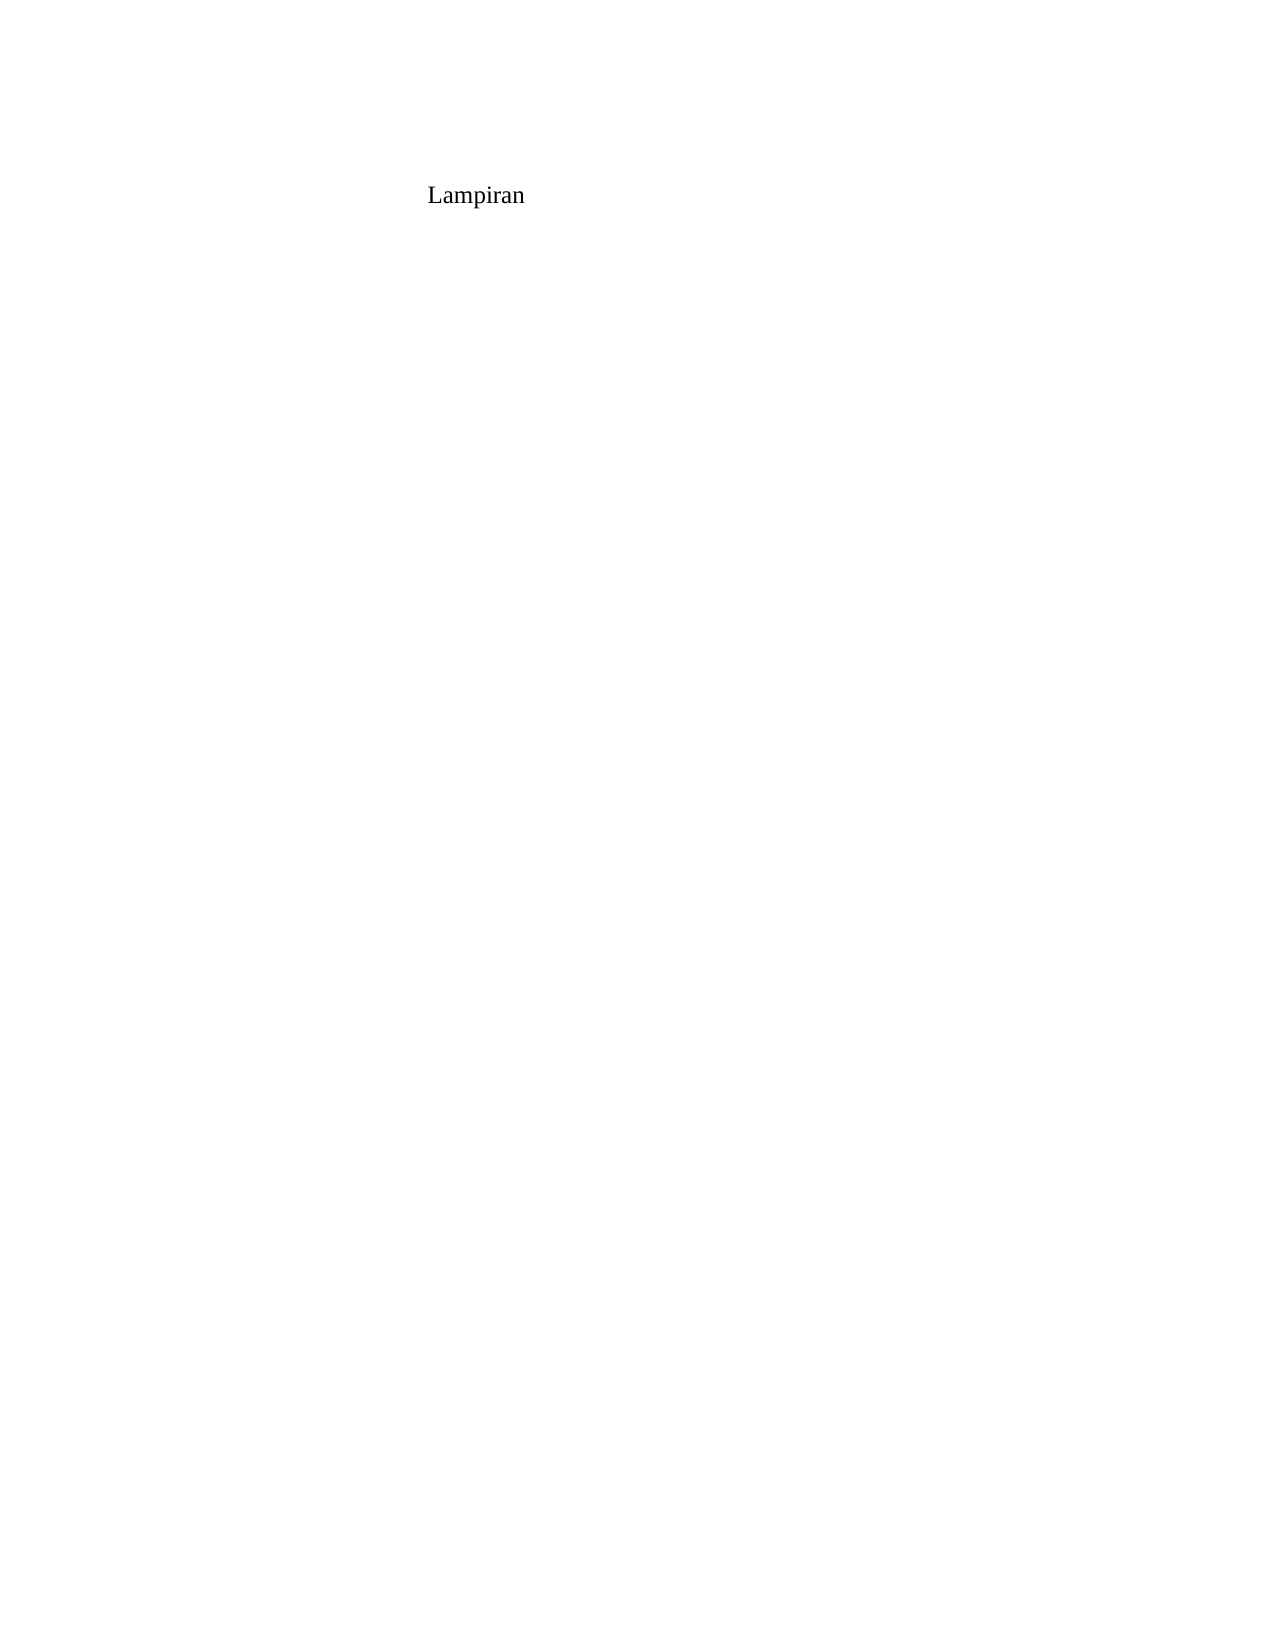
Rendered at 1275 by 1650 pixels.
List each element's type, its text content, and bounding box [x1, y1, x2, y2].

text Lampiran [427, 180, 1095, 209]
